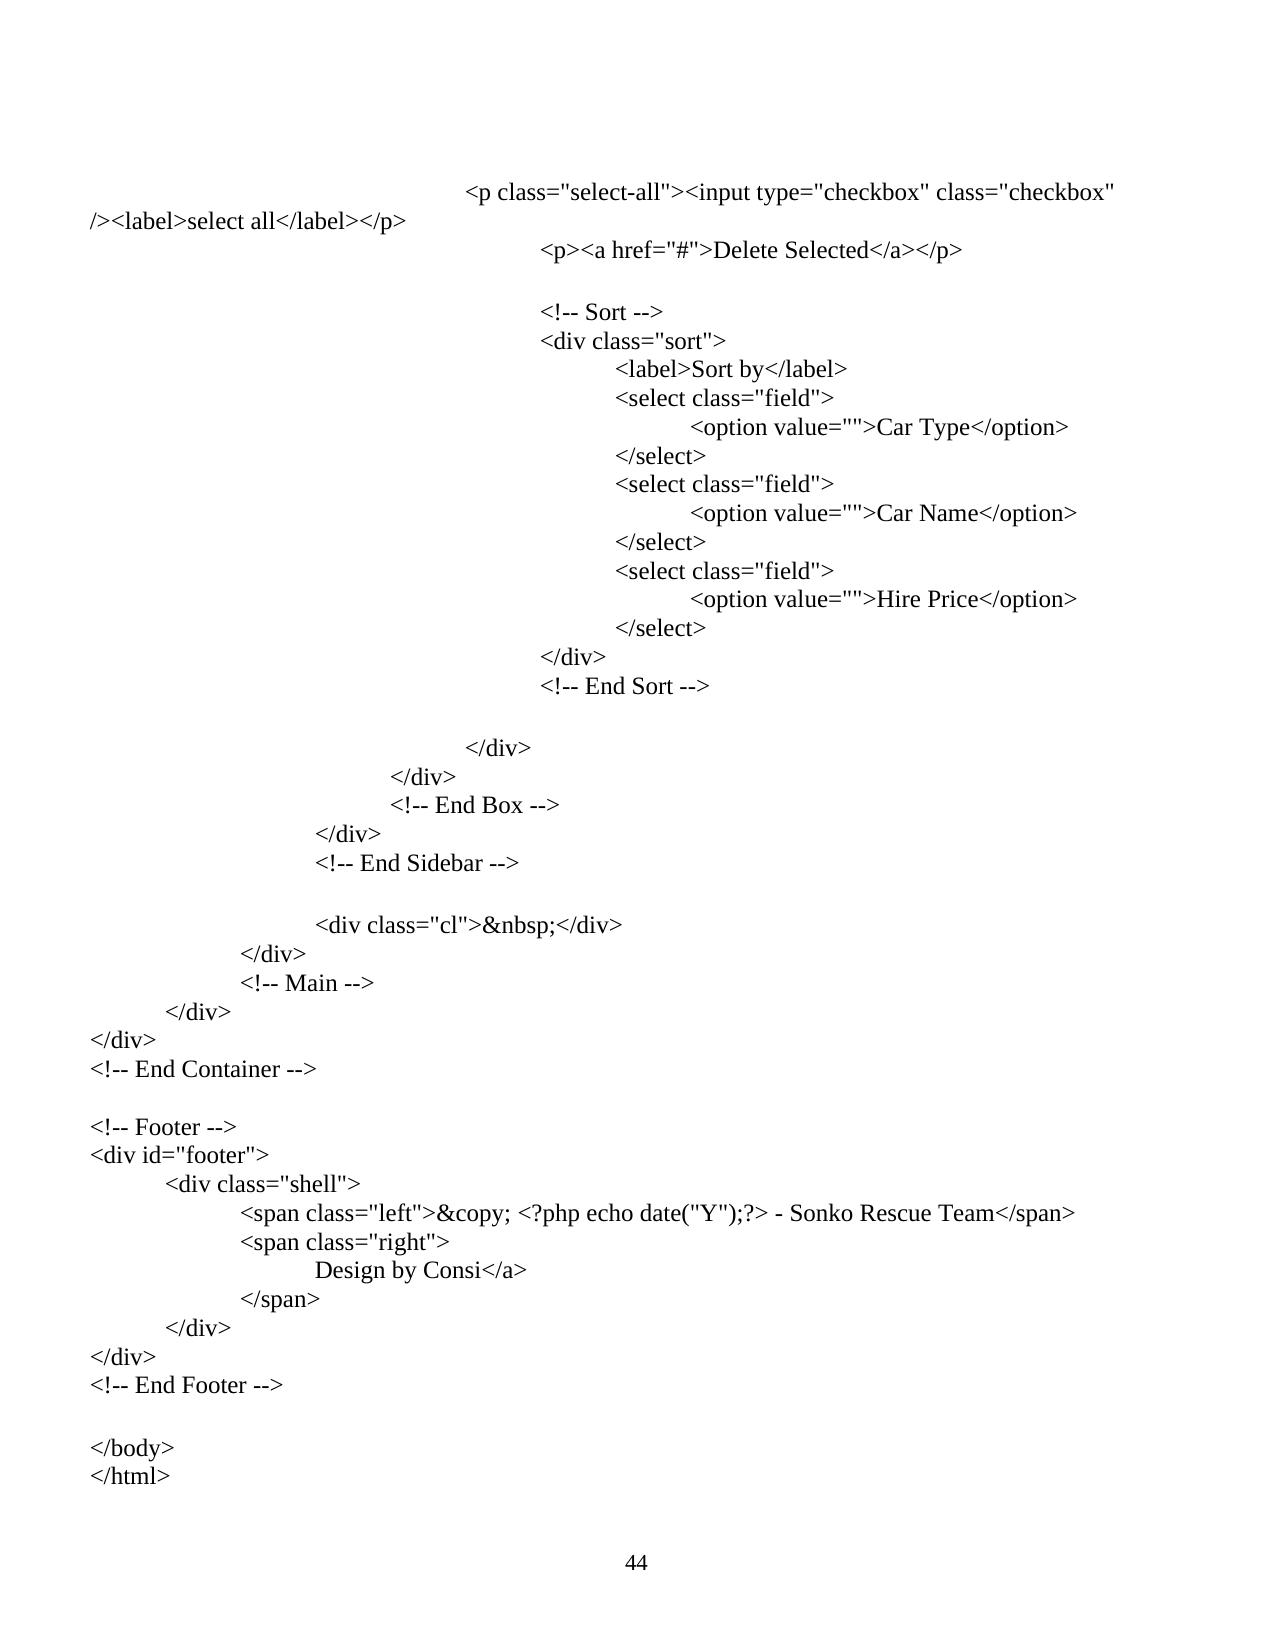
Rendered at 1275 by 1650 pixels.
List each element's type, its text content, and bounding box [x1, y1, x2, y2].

text </div> [89, 762, 1192, 791]
text </body> [89, 1433, 1192, 1461]
text </select> [89, 613, 1192, 642]
text </div> [89, 997, 1192, 1025]
text </select> [89, 527, 1192, 556]
text <!-- End Sidebar --> [89, 848, 1192, 877]
text </div> [89, 819, 1192, 848]
text <span class="left">&copy; <?php echo date("Y");?> - Sonko Rescue Team</span> [89, 1198, 1192, 1227]
text </div> [89, 733, 1192, 762]
text <p class="select-all"><input type="checkbox" class="checkbox" /><label>select all</label></p> [89, 177, 1192, 235]
text <div class="shell"> [89, 1169, 1192, 1198]
text </div> [89, 1313, 1192, 1342]
text <!-- End Sort --> [89, 671, 1192, 699]
text <div class="sort"> [89, 326, 1192, 354]
text <select class="field"> [89, 383, 1192, 412]
text <!-- End Box --> [89, 791, 1192, 819]
text <!-- Sort --> [89, 297, 1192, 326]
text <option value="">Hire Price</option> [89, 584, 1192, 613]
text </select> [89, 441, 1192, 469]
text <option value="">Car Name</option> [89, 498, 1192, 527]
text <span class="right"> [89, 1227, 1192, 1255]
text </div> [89, 1342, 1192, 1370]
text <!-- Footer --> [89, 1112, 1192, 1140]
text <!-- End Footer --> [89, 1370, 1192, 1399]
text </div> [89, 642, 1192, 671]
text Design by Consi</a> [89, 1255, 1192, 1284]
text </span> [89, 1284, 1192, 1313]
text <select class="field"> [89, 469, 1192, 498]
text <div id="footer"> [89, 1140, 1192, 1169]
text </div> [89, 939, 1192, 968]
text </div> [89, 1025, 1192, 1054]
text <p><a href="#">Delete Selected</a></p> [89, 235, 1192, 263]
text <label>Sort by</label> [89, 354, 1192, 383]
text <option value="">Car Type</option> [89, 412, 1192, 441]
text <!-- Main --> [89, 968, 1192, 997]
text <!-- End Container --> [89, 1054, 1192, 1083]
text </html> [89, 1461, 1192, 1490]
text <select class="field"> [89, 556, 1192, 584]
text <div class="cl">&nbsp;</div> [89, 910, 1192, 939]
